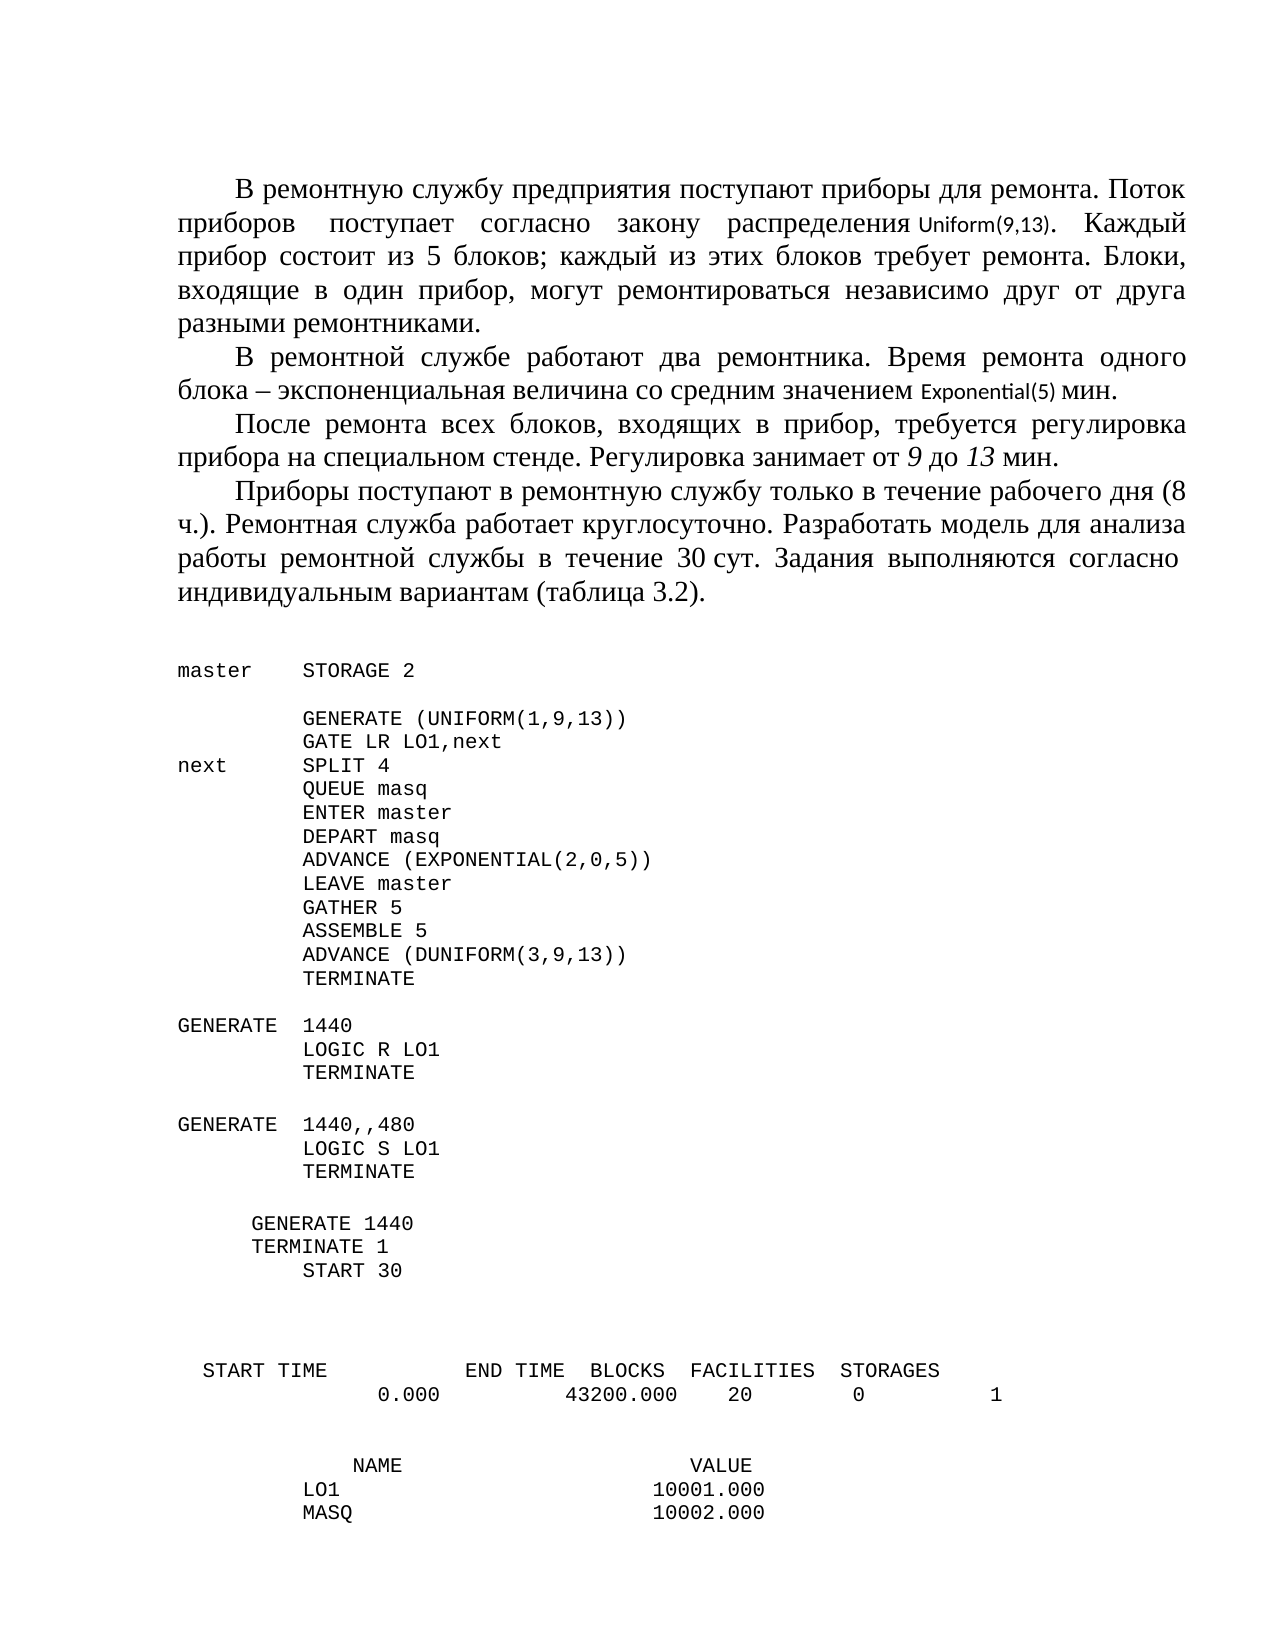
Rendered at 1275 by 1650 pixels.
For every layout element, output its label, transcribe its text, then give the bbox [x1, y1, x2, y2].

text master STORAGE 2 [177, 660, 1186, 684]
text TERMINATE [177, 1062, 1186, 1086]
text TERMINATE [177, 1161, 1186, 1185]
text START 30 [177, 1260, 1186, 1284]
text GENERATE 1440,,480 [177, 1114, 1186, 1137]
text TERMINATE [177, 968, 1186, 991]
text LOGIC R LO1 [177, 1038, 1186, 1062]
text 0.000 43200.000 20 0 1 [177, 1384, 1186, 1408]
text Приборы поступают в ремонтную службу только в течение рабочего дня (8 ч.). Ремонтная служба работает круглосуточно. Разработать модель для анализа работы ремонтной службы в течение 30 сут. Задания выполняются согласно индивидуальным вариантам (таблица 3.2). [177, 473, 1186, 607]
text ADVANCE (EXPONENTIAL(2,0,5)) [177, 849, 1186, 873]
text DEPART masq [177, 826, 1186, 849]
text TERMINATE 1 [177, 1236, 1186, 1260]
text LEAVE master [177, 873, 1186, 897]
text GENERATE 1440 [177, 1015, 1186, 1038]
text GATE LR LO1,next [177, 731, 1186, 755]
text После ремонта всех блоков, входящих в прибор, требуется регулировка прибора на специальном стенде. Регулировка занимает от 9 до 13 мин. [177, 406, 1186, 473]
text В ремонтную службу предприятия поступают приборы для ремонта. Поток приборов поступает согласно закону распределения Uniform(9,13). Каждый прибор состоит из 5 блоков; каждый из этих блоков требует ремонта. Блоки, входящие в один прибор, могут ремонтироваться независимо друг от друга разными ремонтниками. [177, 171, 1186, 339]
text START TIME END TIME BLOCKS FACILITIES STORAGES [177, 1360, 1186, 1384]
text LOGIC S LO1 [177, 1137, 1186, 1161]
text LO1 10001.000 [177, 1479, 1186, 1502]
text GENERATE 1440 [177, 1213, 1186, 1236]
text ASSEMBLE 5 [177, 920, 1186, 944]
text QUEUE masq [177, 778, 1186, 802]
text next SPLIT 4 [177, 755, 1186, 778]
text NAME VALUE [177, 1455, 1186, 1479]
text В ремонтной службе работают два ремонтника. Время ремонта одного блока – экспоненциальная величина со средним значением Exponential(5) мин. [177, 339, 1186, 406]
text GENERATE (UNIFORM(1,9,13)) [177, 707, 1186, 731]
text GATHER 5 [177, 897, 1186, 920]
text MASQ 10002.000 [177, 1502, 1186, 1526]
text ENTER master [177, 802, 1186, 826]
text ADVANCE (DUNIFORM(3,9,13)) [177, 944, 1186, 968]
